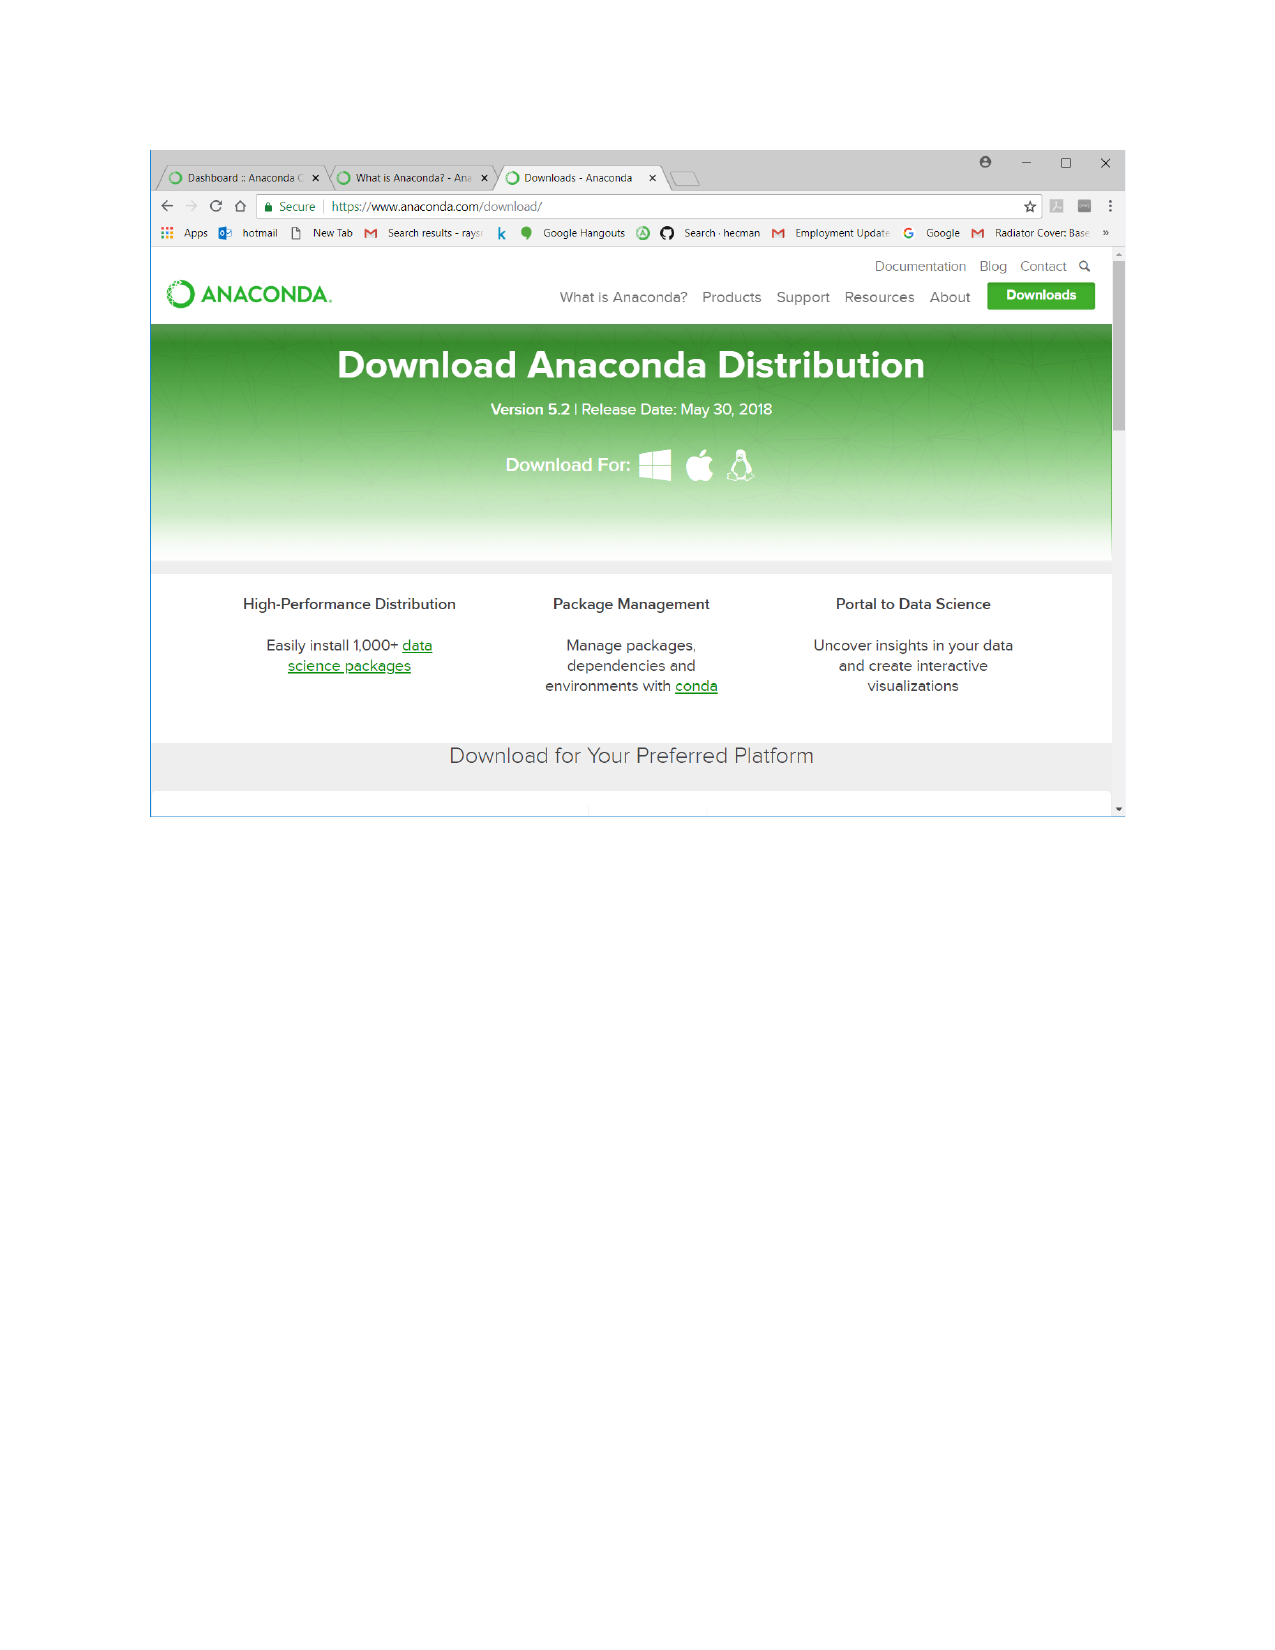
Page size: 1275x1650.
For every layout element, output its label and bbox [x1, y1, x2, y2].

picture [150, 150, 1125, 817]
